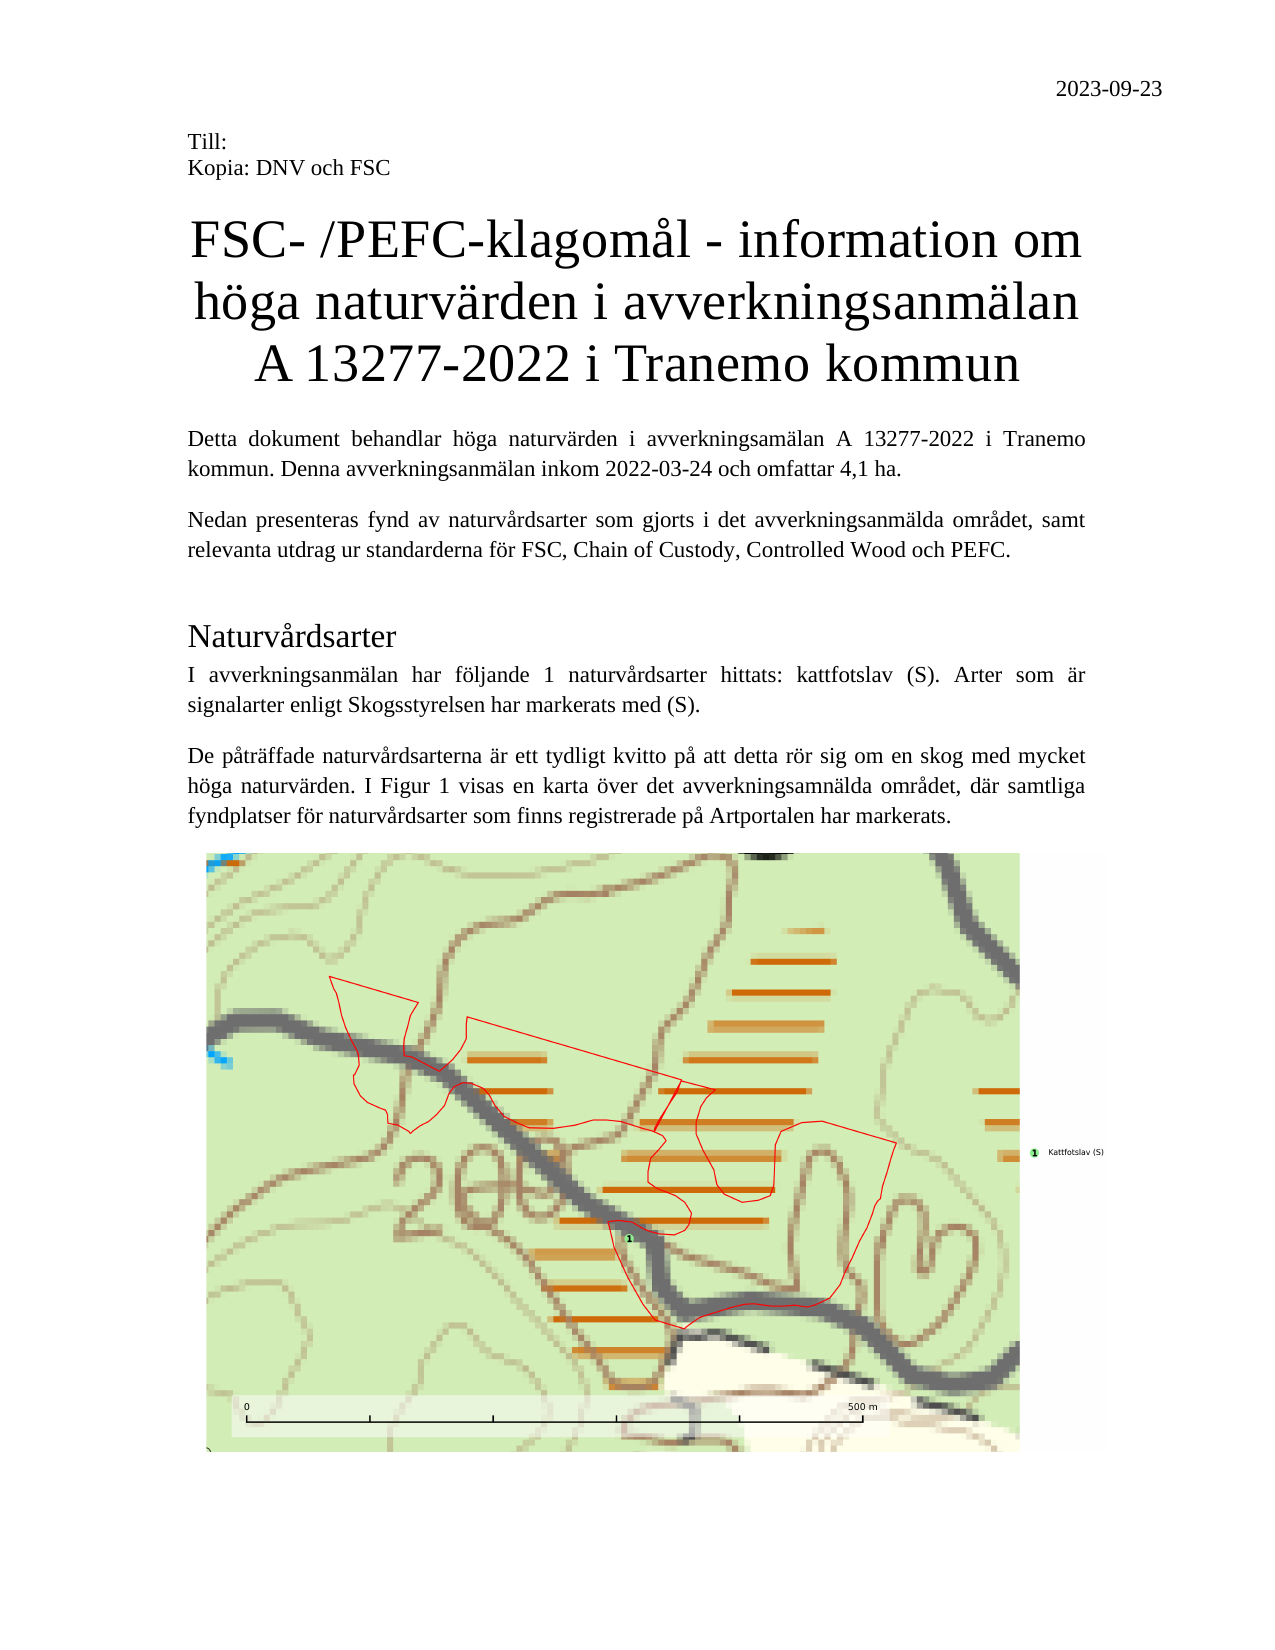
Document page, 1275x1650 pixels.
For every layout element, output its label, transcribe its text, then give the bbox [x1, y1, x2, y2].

text Nedan presenteras fynd av naturvårdsarter som gjorts i det avverkningsanmälda området, samt relevanta utdrag ur standarderna för FSC, Chain of Custody, Controlled Wood och PEFC. [187, 506, 1087, 563]
text I avverkningsanmälan har följande 1 naturvårdsarter hittats: kattfotslav (S). Arter som är signalarter enligt Skogsstyrelsen har markerats med (S). [187, 661, 1087, 717]
text De påträffade naturvårdsarterna är ett tydligt kvitto på att detta rör sig om en skog med mycket höga naturvärden. I Figur 1 visas en karta över det avverkningsamnälda området, där samtliga fyndplatser för naturvårdsarter som finns registrerade på Artportalen har markerats. [187, 742, 1087, 829]
title FSC- /PEFC-klagomål - information om höga naturvärden i avverkningsanmälan A 13277-2022 i Tranemo kommun [187, 207, 1087, 394]
text Detta dokument behandlar höga naturvärden i avverkningsamälan A 13277-2022 i Tranemo kommun. Denna avverkningsanmälan inkom 2022-03-24 och omfattar 4,1 ha. [187, 425, 1087, 481]
subtitle Naturvårdsarter [187, 617, 1087, 655]
picture [206, 853, 1107, 1452]
